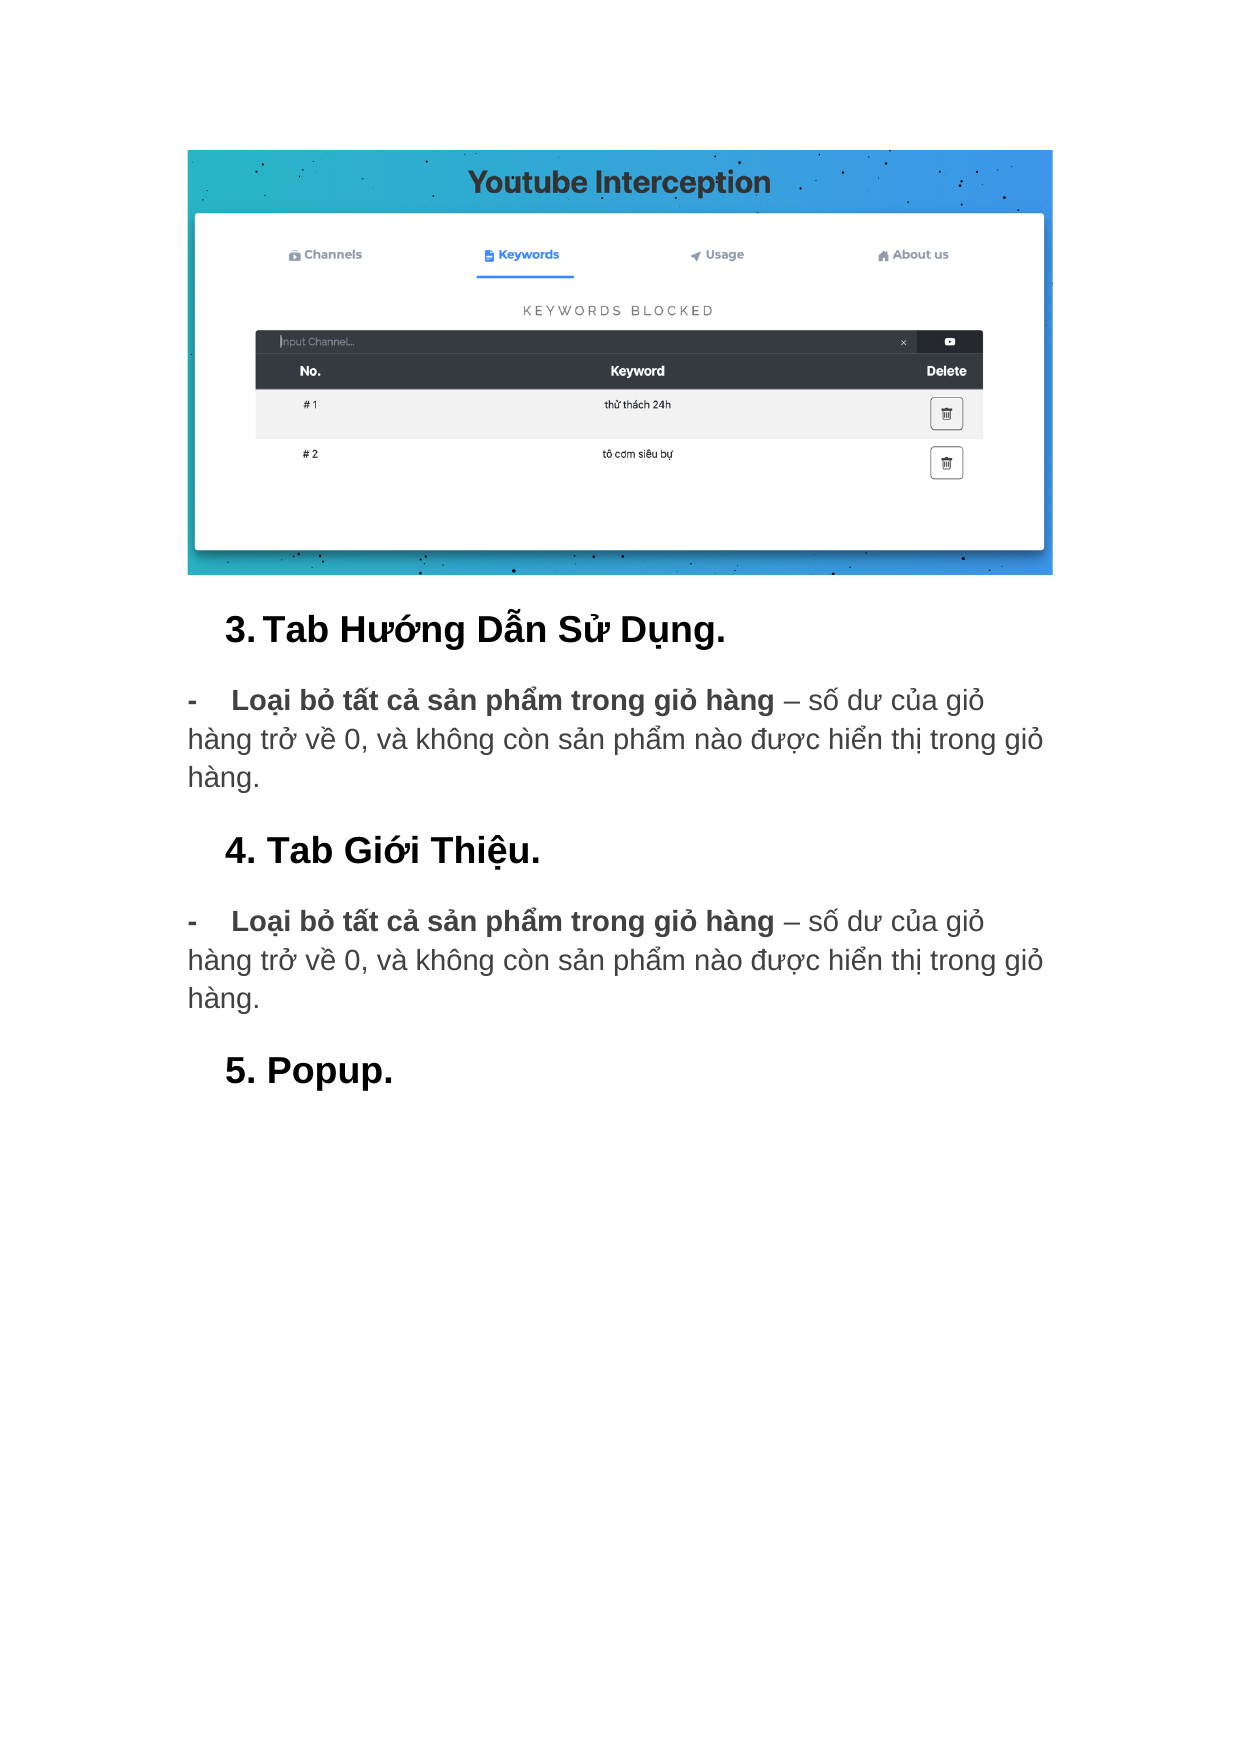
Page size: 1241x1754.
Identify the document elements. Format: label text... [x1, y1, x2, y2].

text - Loại bỏ tất cả sản phẩm trong giỏ hàng – số dư của giỏ hàng trở về 0, và không còn sản phẩm nào được hiển thị trong giỏ hàng. [187, 904, 1053, 1014]
subtitle 5. Popup. [225, 1049, 1053, 1092]
subtitle 4. Tab Giới Thiệu. [225, 828, 1053, 871]
subtitle Tab Hướng Dẫn Sử Dụng. [225, 608, 1053, 651]
text - Loại bỏ tất cả sản phẩm trong giỏ hàng – số dư của giỏ hàng trở về 0, và không còn sản phẩm nào được hiển thị trong giỏ hàng. [187, 683, 1053, 794]
picture [187, 150, 1053, 575]
